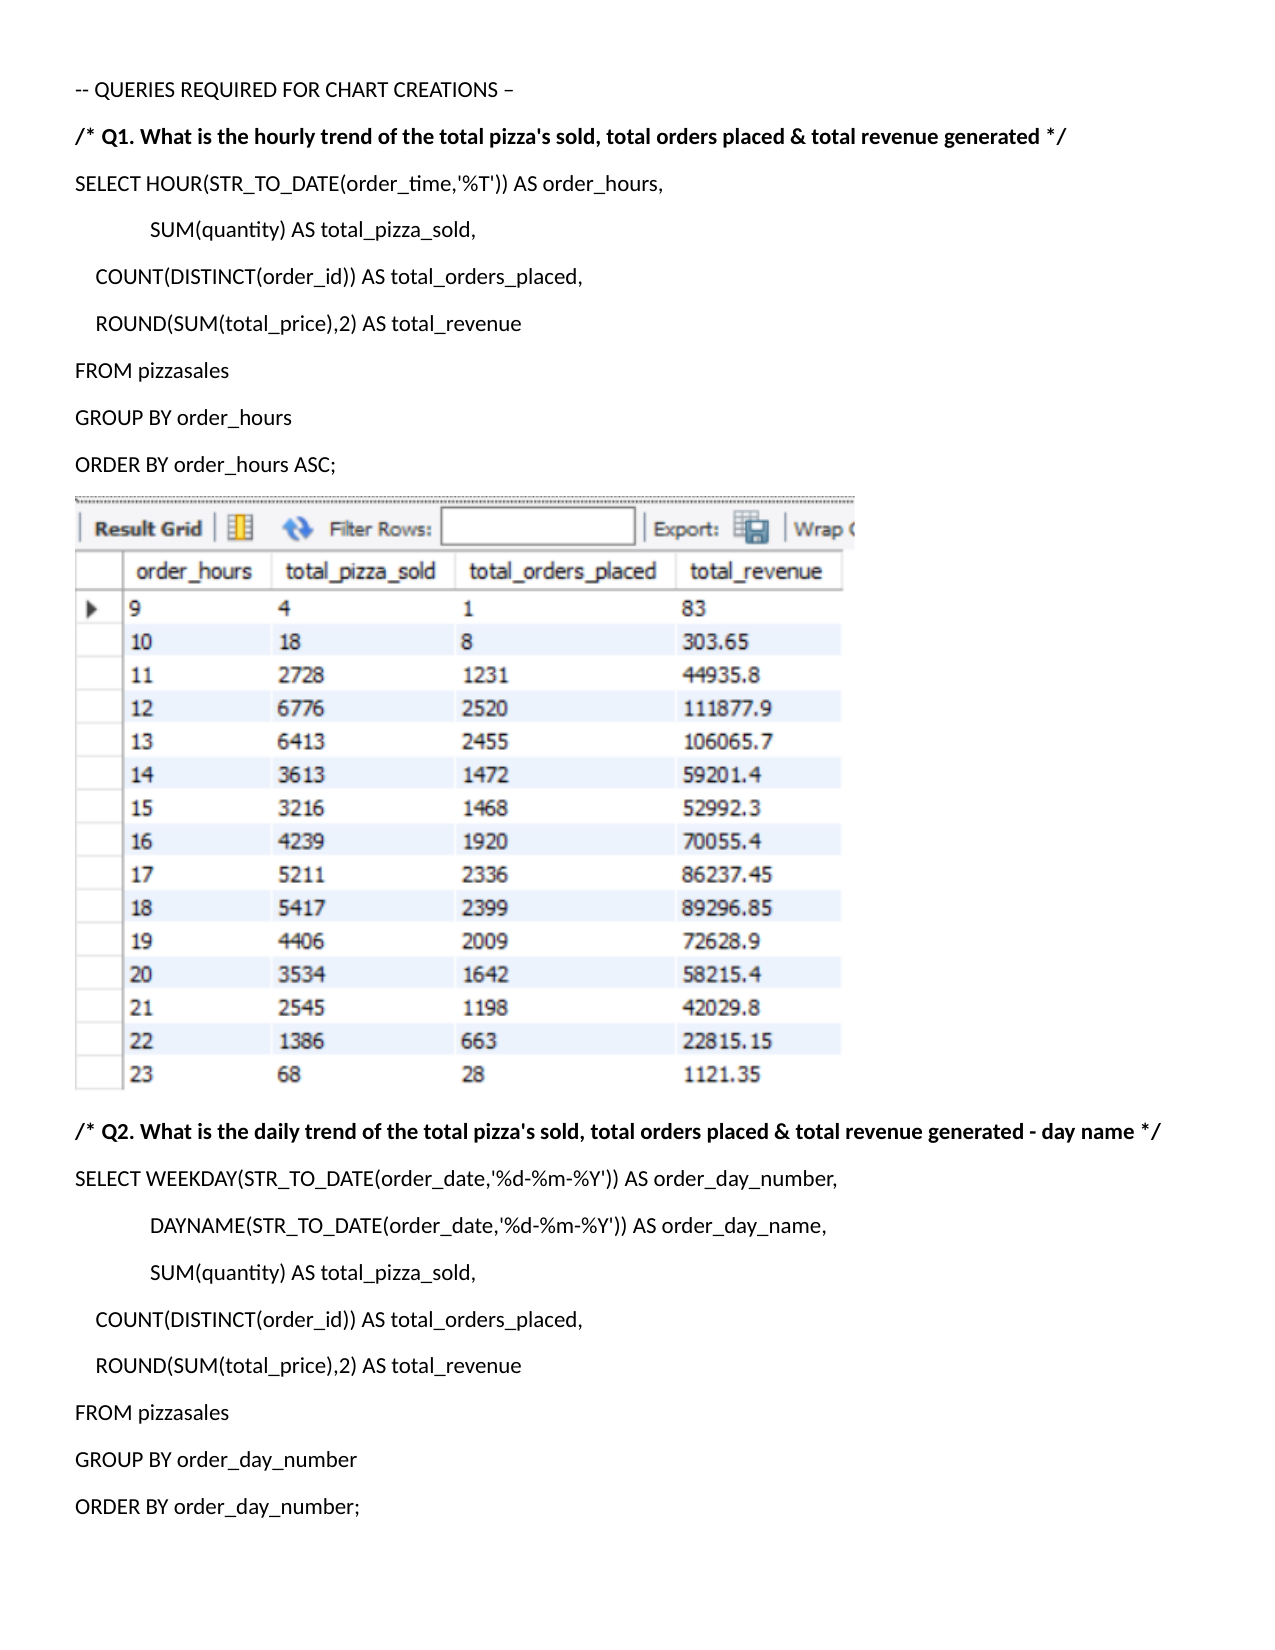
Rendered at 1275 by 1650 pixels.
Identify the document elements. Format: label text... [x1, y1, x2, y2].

picture [75, 496, 855, 1099]
text -- QUERIES REQUIRED FOR CHART CREATIONS – [75, 75, 1200, 103]
text GROUP BY order_day_number [75, 1445, 1200, 1473]
text FROM pizzasales [75, 1398, 1200, 1427]
text SUM(quantity) AS total_pizza_sold, [75, 1258, 1200, 1286]
text COUNT(DISTINCT(order_id)) AS total_orders_placed, [75, 1305, 1200, 1333]
text SELECT HOUR(STR_TO_DATE(order_time,'%T')) AS order_hours, [75, 169, 1200, 197]
text /* Q1. What is the hourly trend of the total pizza's sold, total orders placed & total revenue generated */ [75, 122, 1200, 150]
text /* Q2. What is the daily trend of the total pizza's sold, total orders placed & total revenue generated - day name */ [75, 1117, 1200, 1145]
text ROUND(SUM(total_price),2) AS total_revenue [75, 309, 1200, 337]
text ORDER BY order_hours ASC; [75, 450, 1200, 478]
text ORDER BY order_day_number; [75, 1492, 1200, 1520]
text FROM pizzasales [75, 356, 1200, 384]
text SELECT WEEKDAY(STR_TO_DATE(order_date,'%d-%m-%Y')) AS order_day_number, [75, 1164, 1200, 1192]
text SUM(quantity) AS total_pizza_sold, [75, 216, 1200, 244]
text GROUP BY order_hours [75, 403, 1200, 431]
text COUNT(DISTINCT(order_id)) AS total_orders_placed, [75, 262, 1200, 291]
text ROUND(SUM(total_price),2) AS total_revenue [75, 1352, 1200, 1380]
text DAYNAME(STR_TO_DATE(order_date,'%d-%m-%Y')) AS order_day_name, [75, 1211, 1200, 1239]
